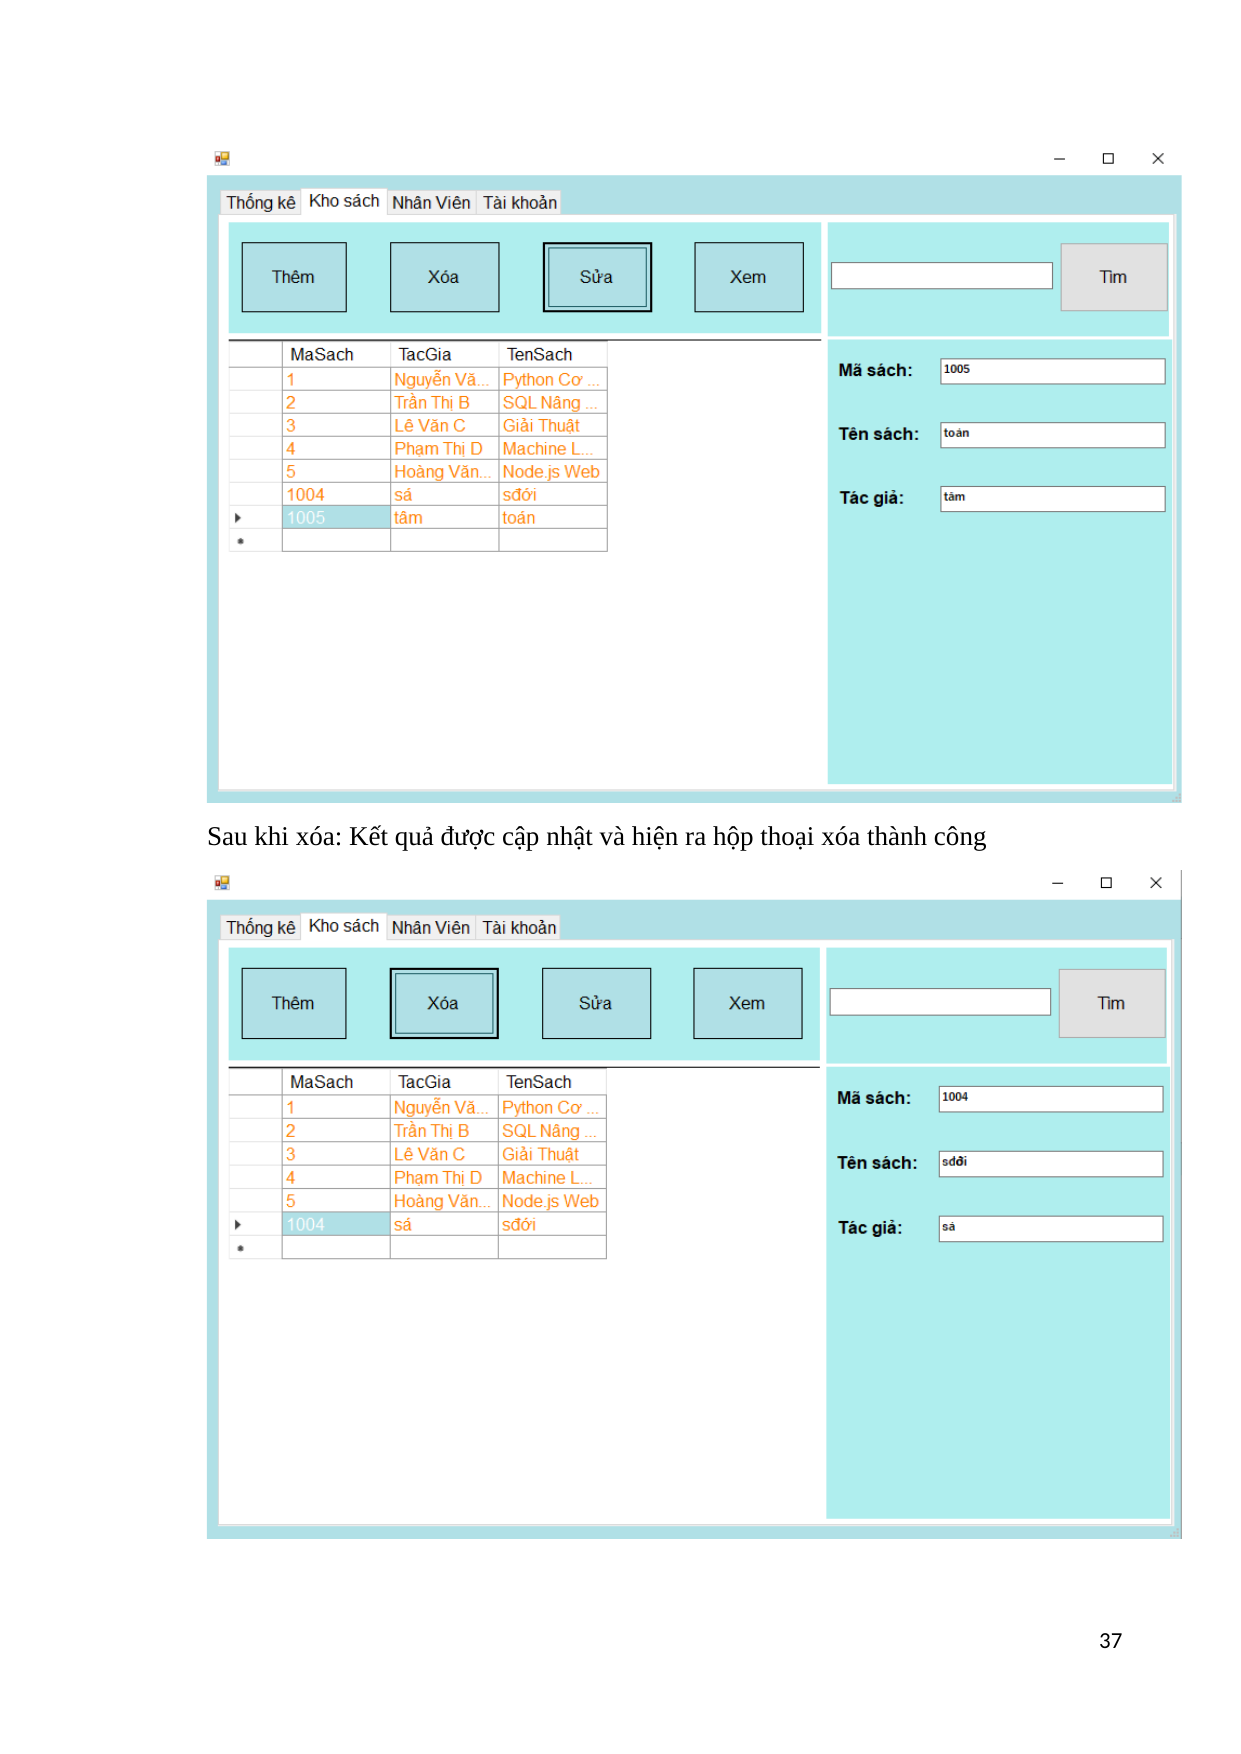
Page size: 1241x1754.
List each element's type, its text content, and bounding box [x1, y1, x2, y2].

picture [206, 870, 1182, 1539]
picture [206, 147, 1182, 803]
text Sau khi xóa: Kết quả được cập nhật và hiện ra hộp thoại xóa thành công [207, 820, 1122, 851]
